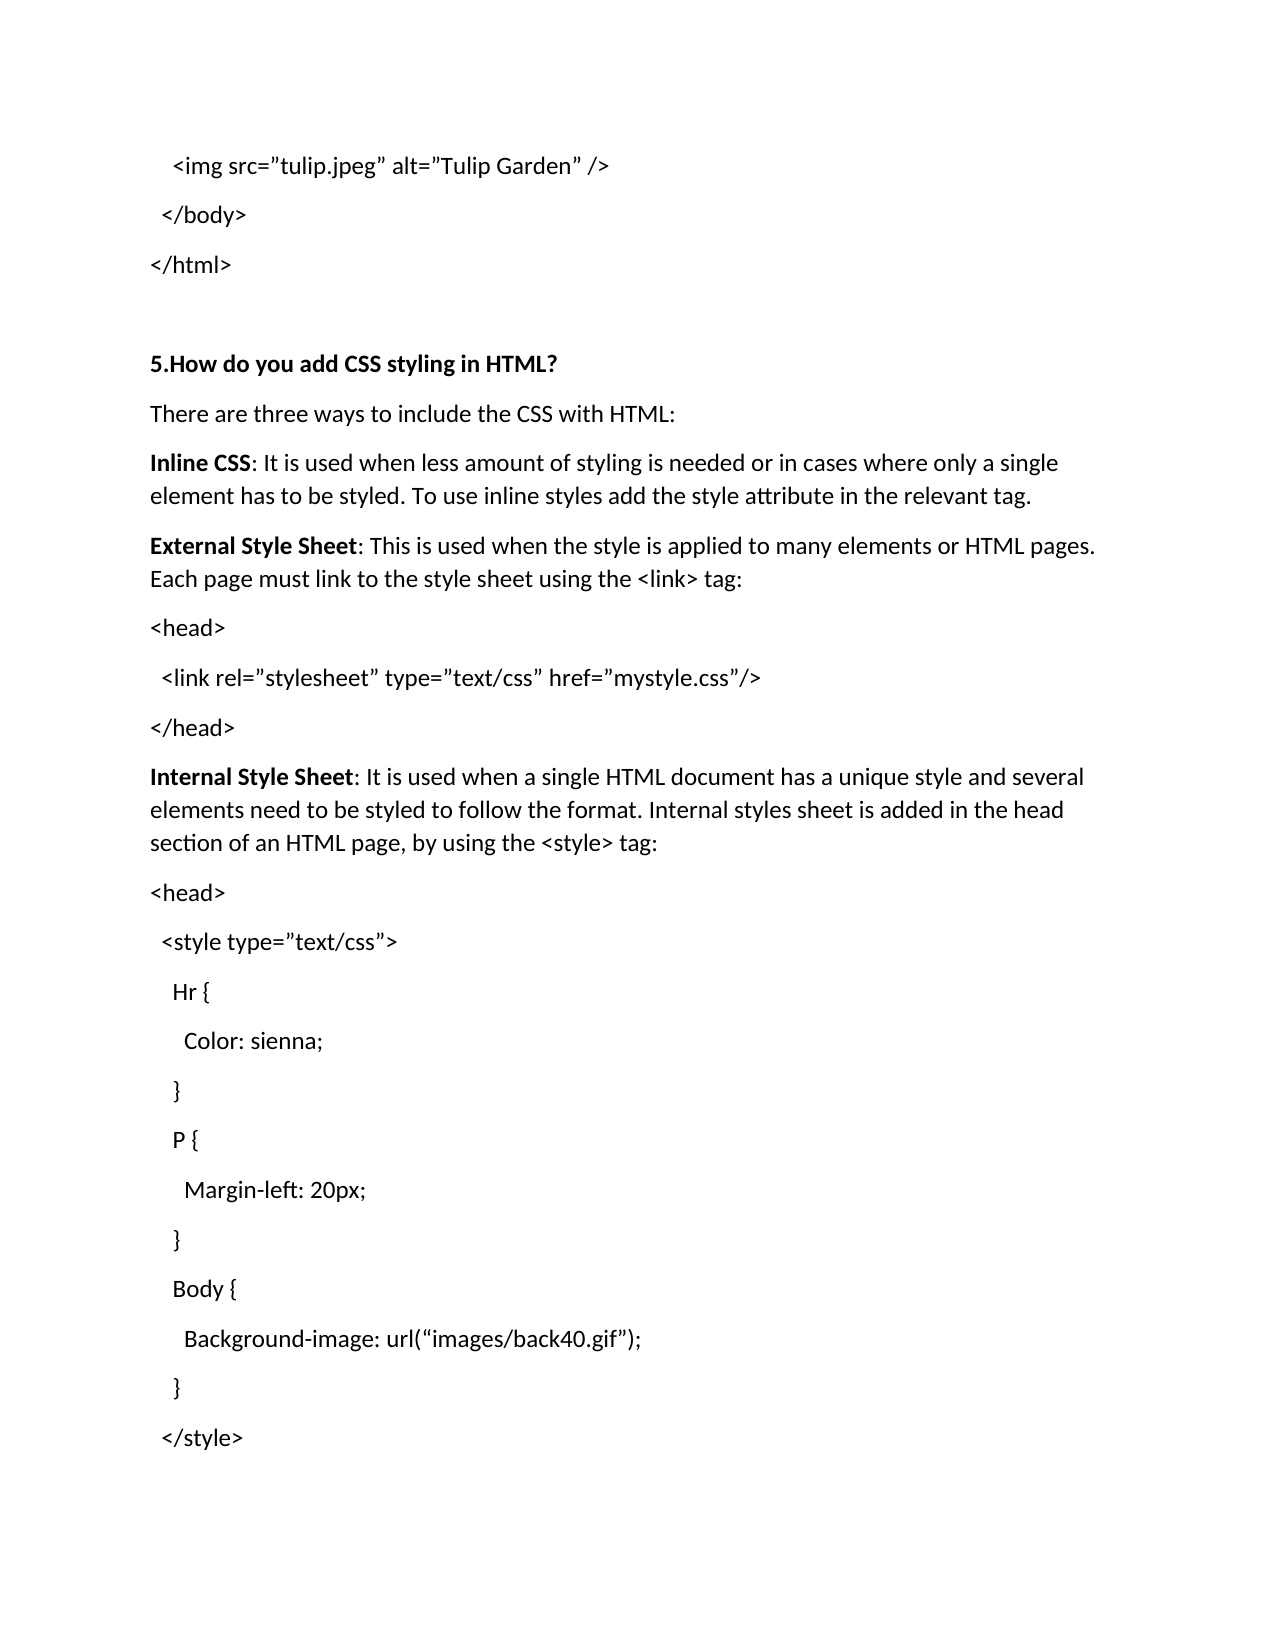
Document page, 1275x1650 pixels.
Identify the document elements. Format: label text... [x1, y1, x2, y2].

text External Style Sheet: This is used when the style is applied to many elements or HTML pages. Each page must link to the style sheet using the <link> tag: [150, 530, 1125, 593]
text There are three ways to include the CSS with HTML: [150, 398, 1125, 428]
text Hr { [150, 976, 1125, 1006]
text <head> [150, 612, 1125, 643]
text </head> [150, 712, 1125, 742]
text } [150, 1372, 1125, 1403]
text </html> [150, 249, 1125, 280]
text Inline CSS: It is used when less amount of styling is needed or in cases where only a single element has to be styled. To use inline styles add the style attribute in the relevant tag. [150, 447, 1125, 511]
text Internal Style Sheet: It is used when a single HTML document has a unique style and several elements need to be styled to follow the format. Internal styles sheet is added in the head section of an HTML page, by using the <style> tag: [150, 761, 1125, 858]
text <style type=”text/css”> [150, 926, 1125, 957]
text Body { [150, 1273, 1125, 1304]
text <head> [150, 877, 1125, 907]
text } [150, 1224, 1125, 1254]
text Color: sienna; [150, 1025, 1125, 1056]
text Margin-left: 20px; [150, 1174, 1125, 1205]
text </body> [150, 199, 1125, 230]
text </style> [150, 1422, 1125, 1453]
text Background-image: url(“images/back40.gif”); [150, 1323, 1125, 1353]
text 5.How do you add CSS styling in HTML? [150, 348, 1125, 379]
text } [150, 1075, 1125, 1106]
text <link rel=”stylesheet” type=”text/css” href=”mystyle.css”/> [150, 662, 1125, 693]
text <img src=”tulip.jpeg” alt=”Tulip Garden” /> [150, 150, 1125, 181]
text P { [150, 1124, 1125, 1155]
